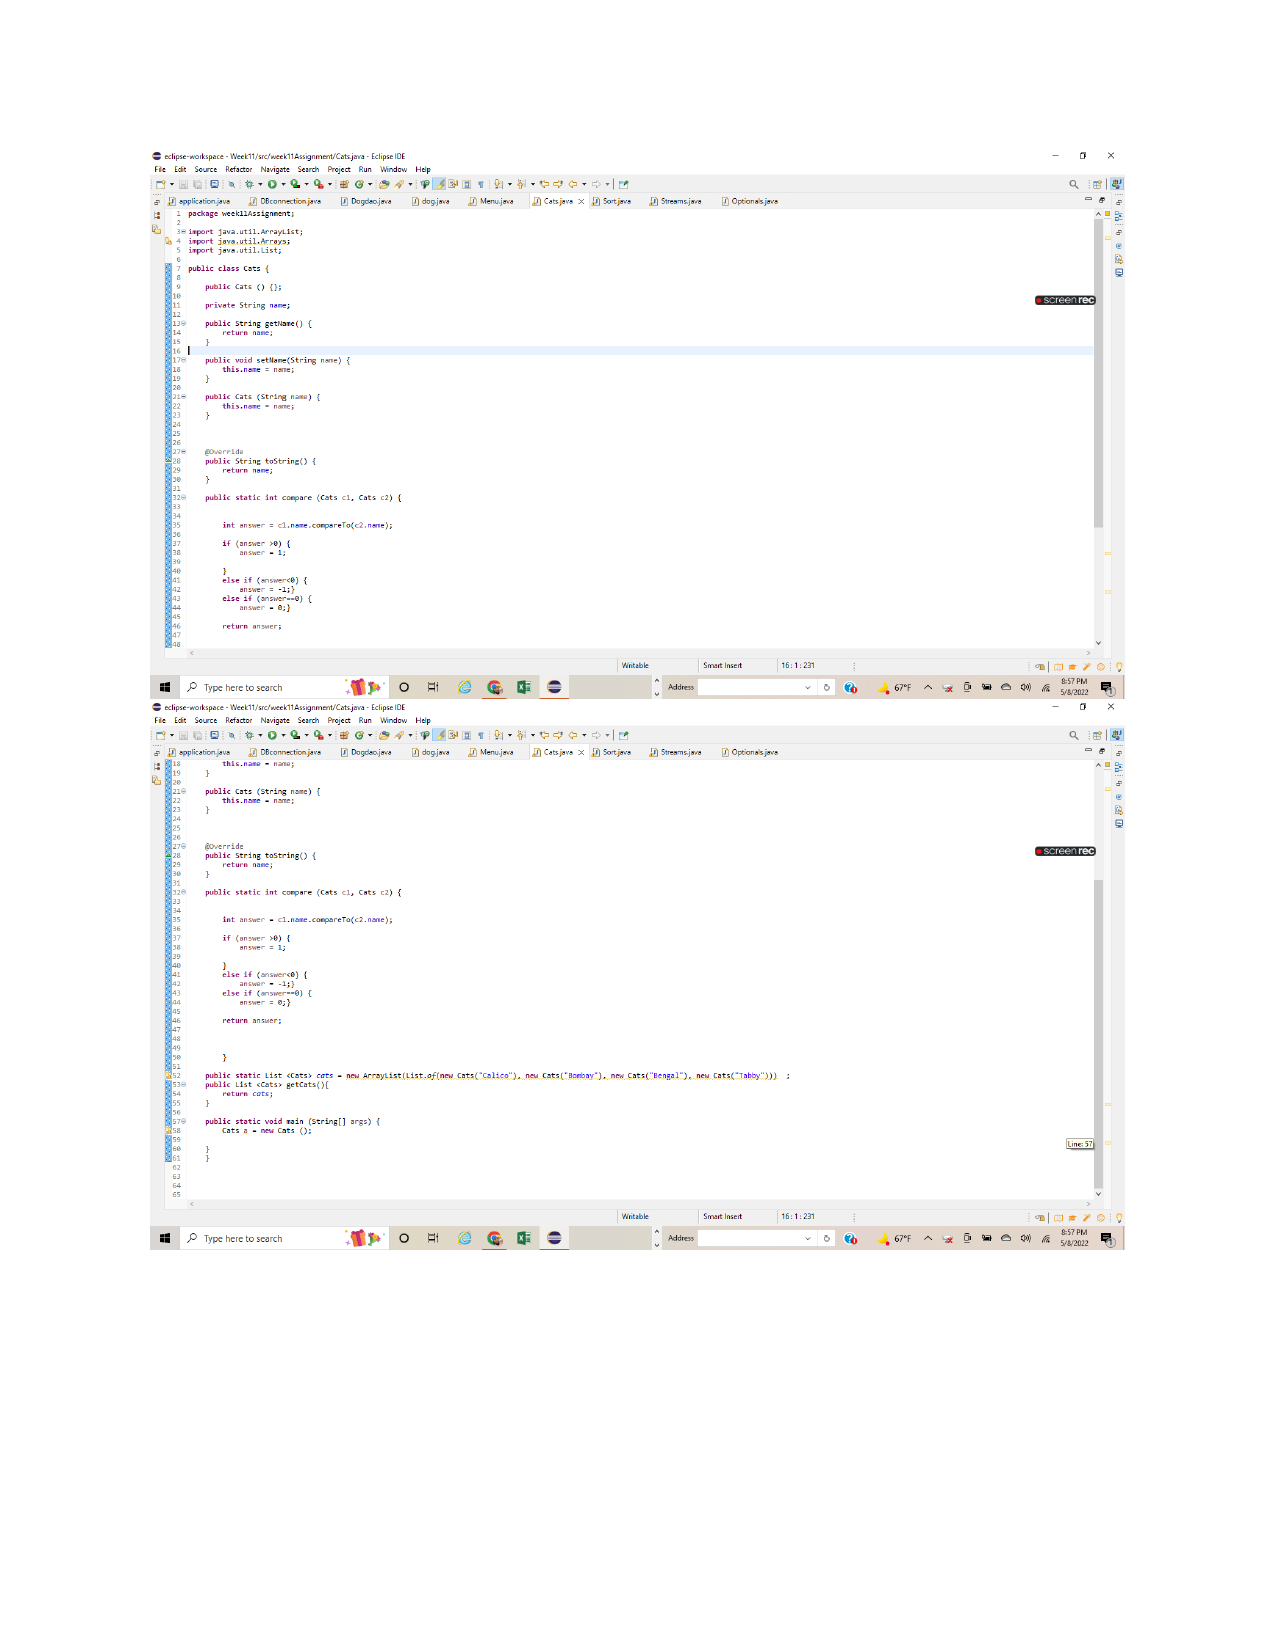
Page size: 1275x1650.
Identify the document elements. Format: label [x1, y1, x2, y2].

picture [150, 150, 1125, 699]
picture [150, 700, 1125, 1250]
